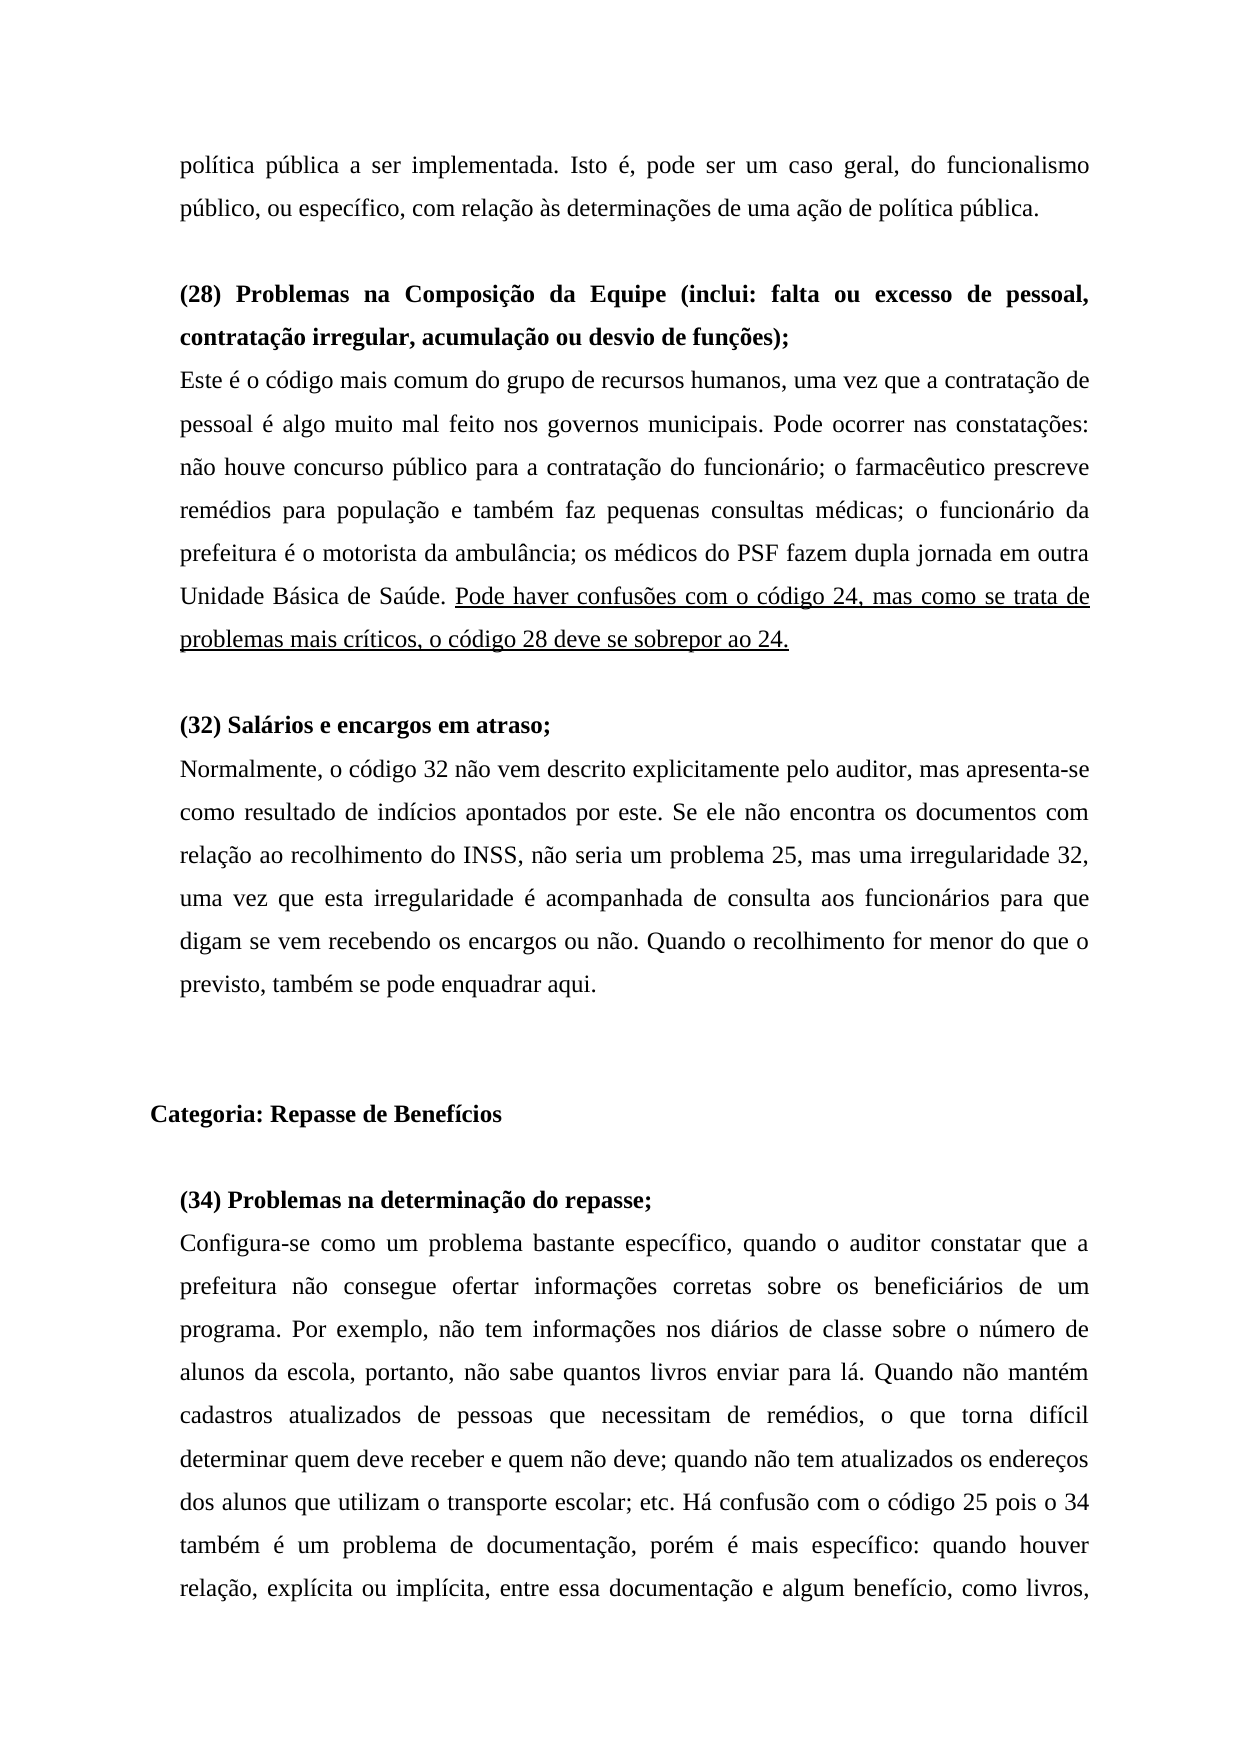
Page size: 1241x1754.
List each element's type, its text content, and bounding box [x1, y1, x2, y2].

subtitle Categoria: Repasse de Benefícios [150, 1099, 1090, 1127]
subtitle (28) Problemas na Composição da Equipe (inclui: falta ou excesso de pessoal, contratação irregular, acumulação ou desvio de funções); [179, 279, 1090, 351]
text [179, 150, 1090, 222]
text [179, 1228, 1090, 1602]
subtitle (32) Salários e encargos em atraso; [179, 711, 1090, 739]
subtitle (34) Problemas na determinação do repasse; [179, 1185, 1090, 1214]
text Normalmente, o código 32 não vem descrito explicitamente pelo auditor, mas apresenta-se como resultado de indícios apontados por este. Se ele não encontra os documentos com relação ao recolhimento do INSS, não seria um problema 25, mas uma irregularidade 32, uma vez que esta irregularidade é acompanhada de consulta aos funcionários para que digam se vem recebendo os encargos ou não. Quando o recolhimento for menor do que o previsto, também se pode enquadrar aqui. [179, 754, 1090, 998]
text Este é o código mais comum do grupo de recursos humanos, uma vez que a contratação de pessoal é algo muito mal feito nos governos municipais. Pode ocorrer nas constatações: não houve concurso público para a contratação do funcionário; o farmacêutico prescreve remédios para população e também faz pequenas consultas médicas; o funcionário da prefeitura é o motorista da ambulância; os médicos do PSF fazem dupla jornada em outra Unidade Básica de Saúde. Pode haver confusões com o código 24, mas como se trata de problemas mais críticos, o código 28 deve se sobrepor ao 24. [179, 366, 1090, 653]
